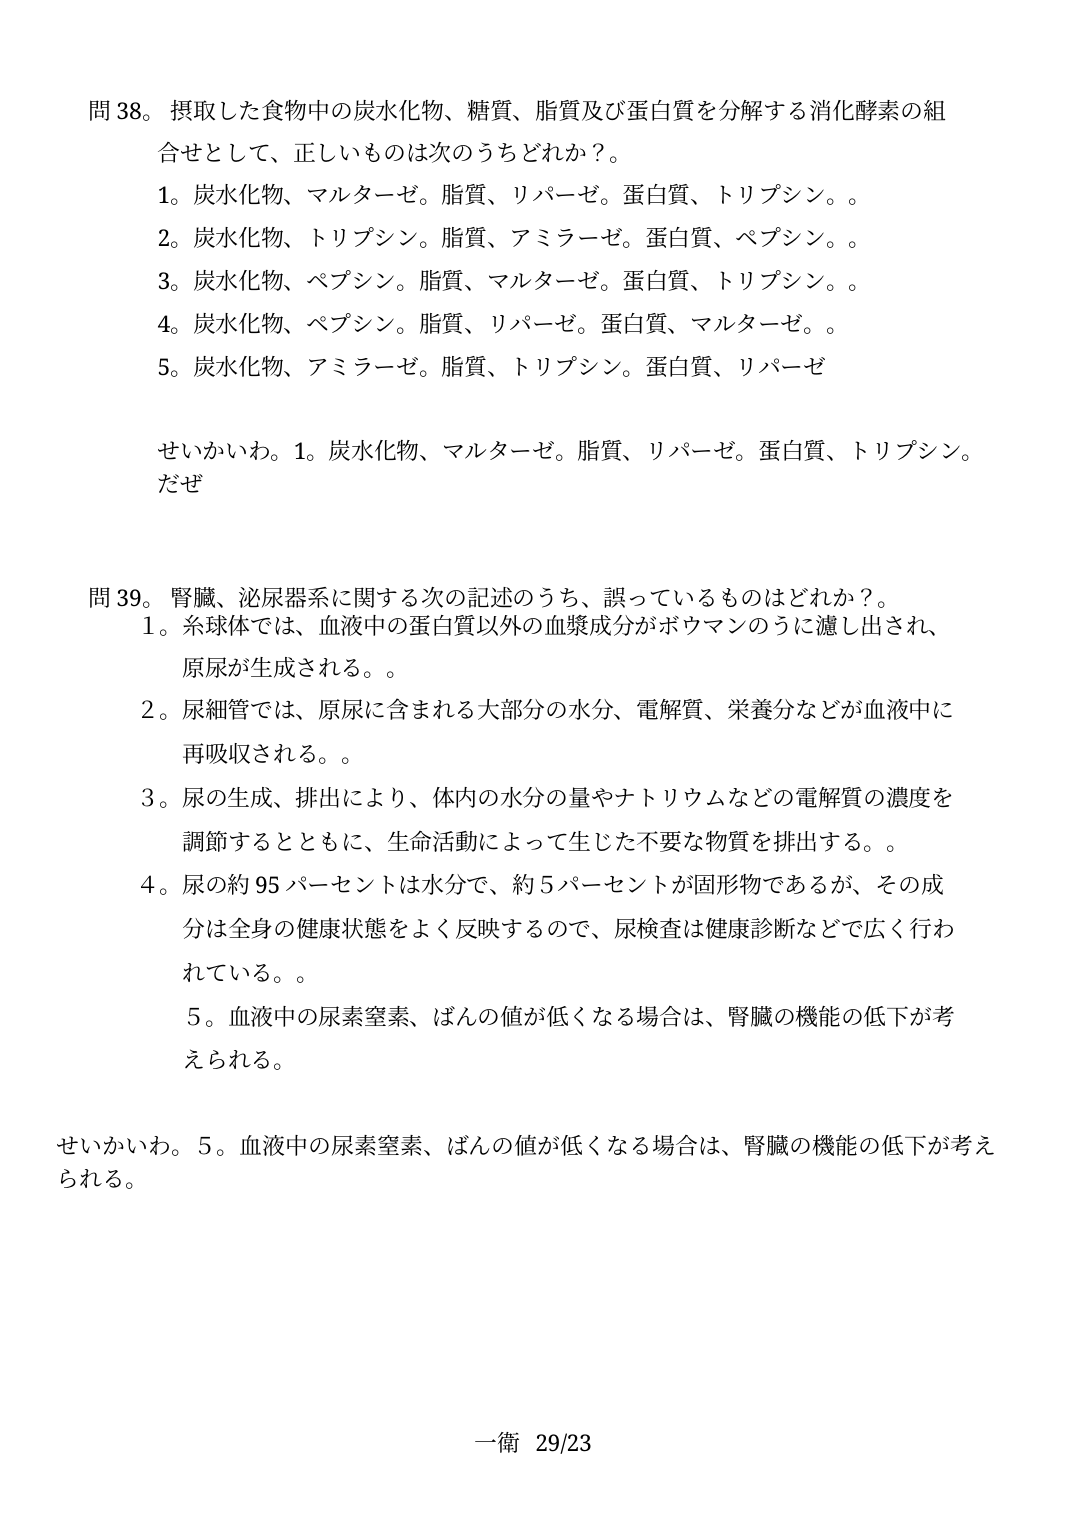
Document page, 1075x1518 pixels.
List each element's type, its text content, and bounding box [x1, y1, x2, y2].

text 問39。 腎臓、泌尿器系に関する次の記述のうち、誤っているものはどれか？。 [89, 580, 998, 613]
text ３。尿の生成、排出により、体内の水分の量やナトリウムなどの電解質の濃度を調節するとともに、生命活動によって生じた不要な物質を排出する。。 [137, 780, 962, 856]
text 5。炭水化物、アミラーゼ。脂質、トリプシン。蛋白質、リパーゼ [157, 349, 998, 382]
list ５。血液中の尿素窒素、ばんの値が低くなる場合は、腎臓の機能の低下が考えられる。 [182, 999, 962, 1075]
text 原尿が生成される。。 [182, 649, 998, 682]
text 問38。 摂取した食物中の炭水化物、糖質、脂質及び蛋白質を分解する消化酵素の組 [89, 98, 998, 125]
text １。糸球体では、血液中の蛋白質以外の血漿成分がボウマンのうに濾し出され、 [137, 613, 998, 640]
text せいかいわ。1。炭水化物、マルターゼ。脂質、リパーゼ。蛋白質、トリプシン。だぜ [157, 433, 998, 499]
text ４。尿の約95パーセントは水分で、約５パーセントが固形物であるが、その成分は全身の健康状態をよく反映するので、尿検査は健康診断などで広く行われている。。 [137, 867, 962, 988]
text 3。炭水化物、ペプシン。脂質、マルターゼ。蛋白質、トリプシン。。 [157, 263, 998, 297]
text 合せとして、正しいものは次のうちどれか？。 [157, 135, 998, 168]
text 4。炭水化物、ペプシン。脂質、リパーゼ。蛋白質、マルターゼ。。 [157, 306, 998, 339]
text せいかいわ。５。血液中の尿素窒素、ばんの値が低くなる場合は、腎臓の機能の低下が考えられる。 [56, 1128, 998, 1194]
text ２。尿細管では、原尿に含まれる大部分の水分、電解質、栄養分などが血液中に再吸収される。。 [137, 692, 962, 769]
text 1。炭水化物、マルターゼ。脂質、リパーゼ。蛋白質、トリプシン。。 [157, 178, 998, 211]
text 2。炭水化物、トリプシン。脂質、アミラーゼ。蛋白質、ペプシン。。 [157, 221, 998, 254]
